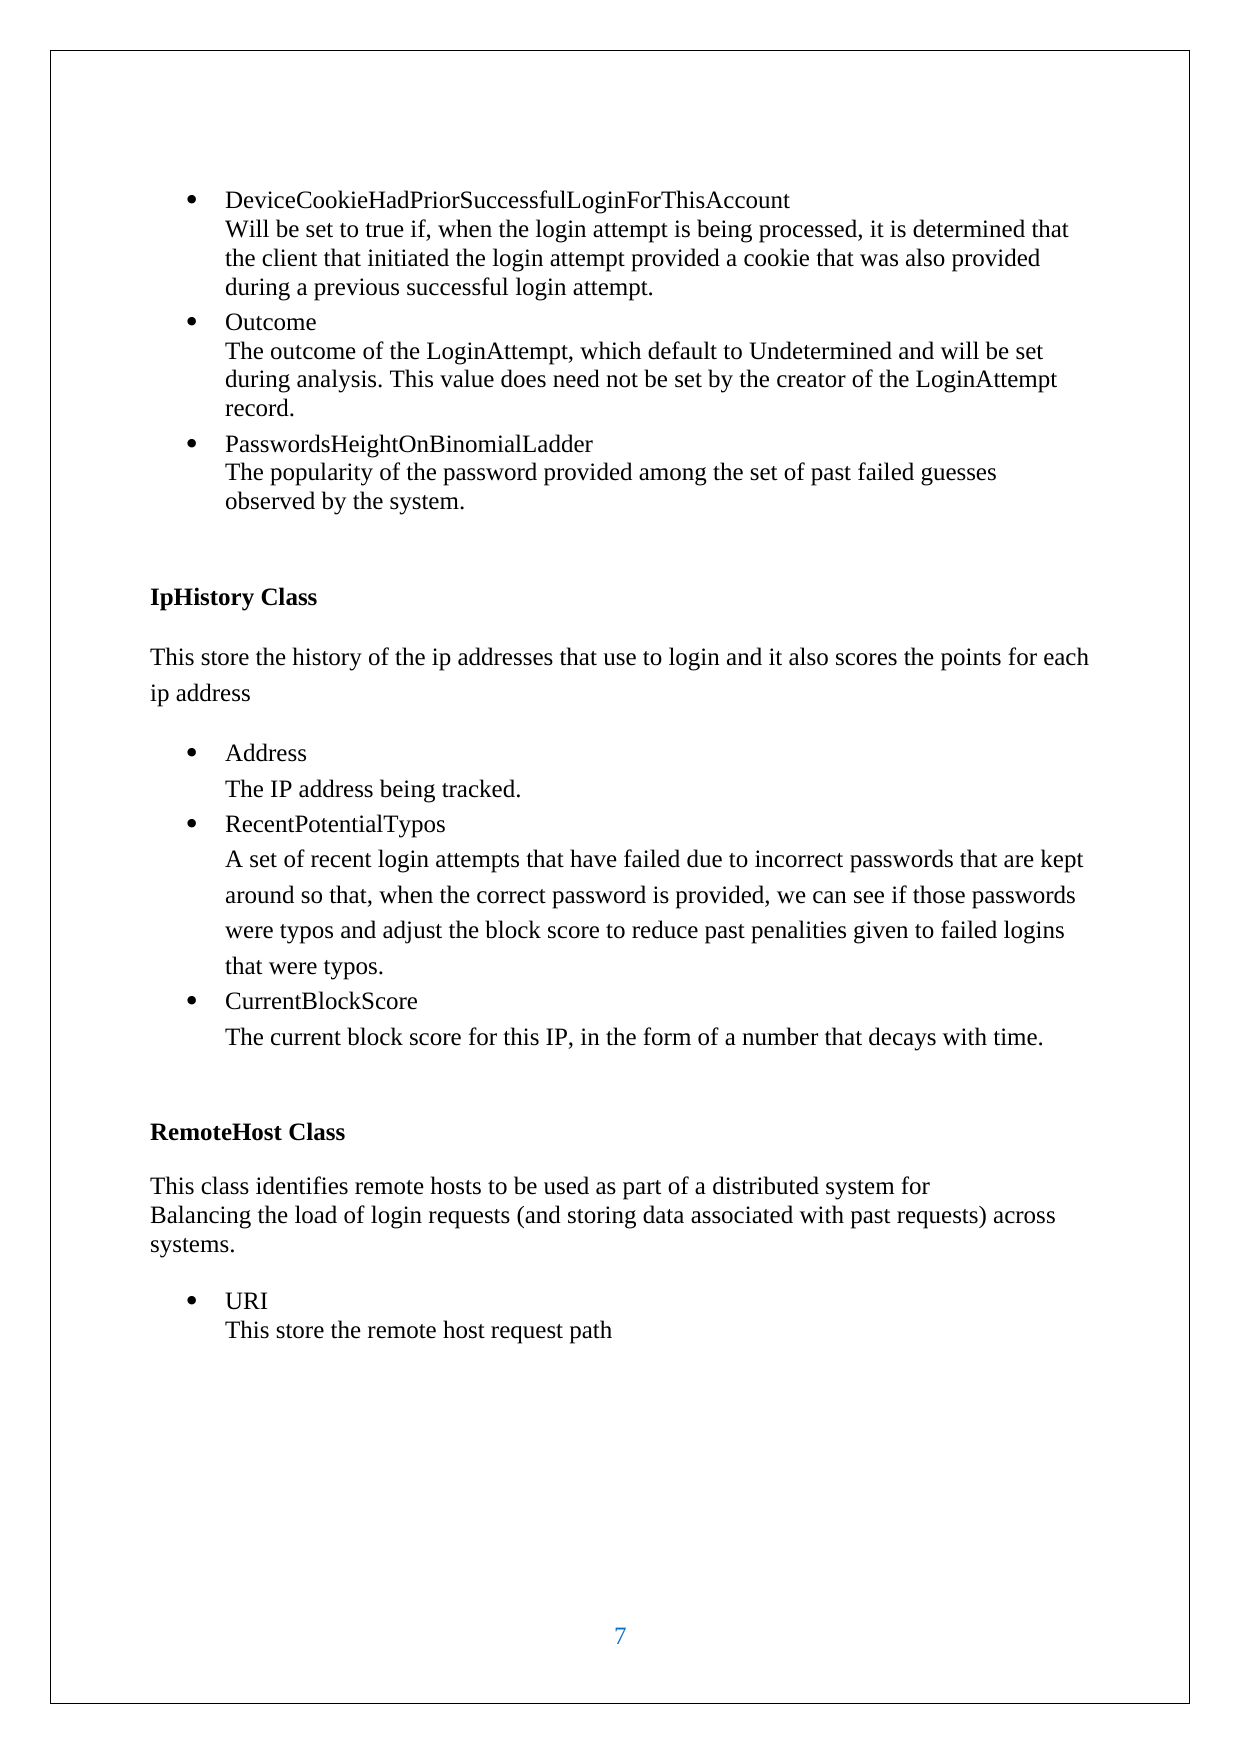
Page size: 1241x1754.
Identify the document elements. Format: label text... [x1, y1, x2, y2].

list Address [187, 732, 1090, 767]
text RemoteHost Class [150, 1111, 1090, 1146]
list Will be set to true if, when the login attempt is being processed, it is determined that the client that initiated the login attempt provided a cookie that was also provided during a previous successful login attempt. [225, 214, 1090, 300]
list The current block score for this IP, in the form of a number that decays with time. [225, 1015, 1090, 1050]
text This class identifies remote hosts to be used as part of a distributed system for [150, 1171, 1090, 1200]
list Outcome [187, 300, 1090, 336]
list The popularity of the password provided among the set of past failed guesses observed by the system. [225, 457, 1090, 515]
text This store the history of the ip addresses that use to login and it also scores the points for each ip address [150, 636, 1090, 707]
list The IP address being tracked. [225, 767, 1090, 802]
list DeviceCookieHadPriorSuccessfulLoginForThisAccount [187, 179, 1090, 214]
list PasswordsHeightOnBinomialLadder [187, 422, 1090, 457]
list This store the remote host request path [225, 1315, 1090, 1344]
list The outcome of the LoginAttempt, which default to Undetermined and will be set during analysis. This value does need not be set by the creator of the LoginAttempt record. [225, 336, 1090, 422]
list RecentPotentialTypos [187, 802, 1090, 838]
text IpHistory Class [150, 575, 1090, 611]
list A set of recent login attempts that have failed due to incorrect passwords that are kept around so that, when the correct password is provided, we can see if those passwords were typos and adjust the block score to reduce past penalities given to failed logins that were typos. [225, 838, 1090, 979]
list CurrentBlockScore [187, 979, 1090, 1015]
text Balancing the load of login requests (and storing data associated with past requests) across systems. [150, 1200, 1090, 1257]
list URI [187, 1286, 1090, 1315]
